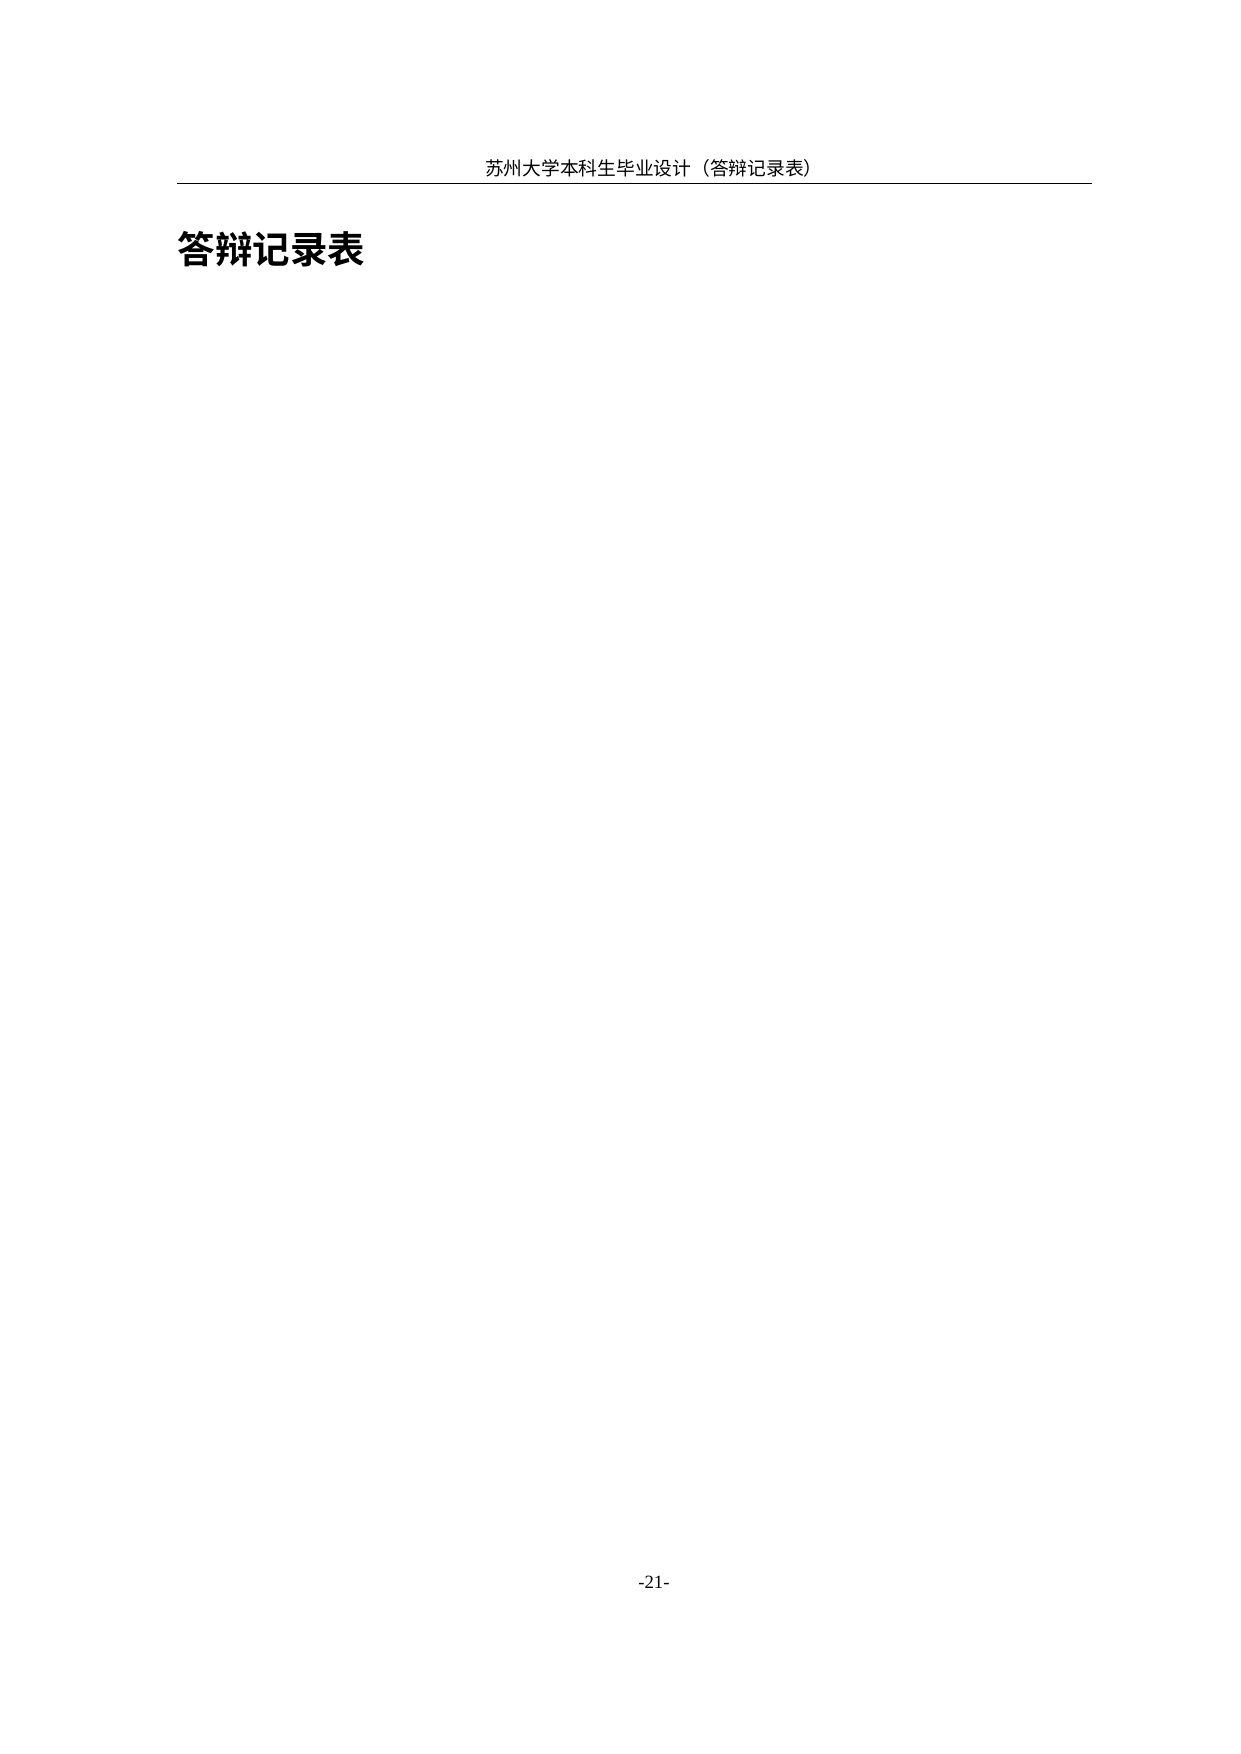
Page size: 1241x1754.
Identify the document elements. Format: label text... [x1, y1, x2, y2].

subtitle 答辩记录表 [177, 220, 1092, 274]
